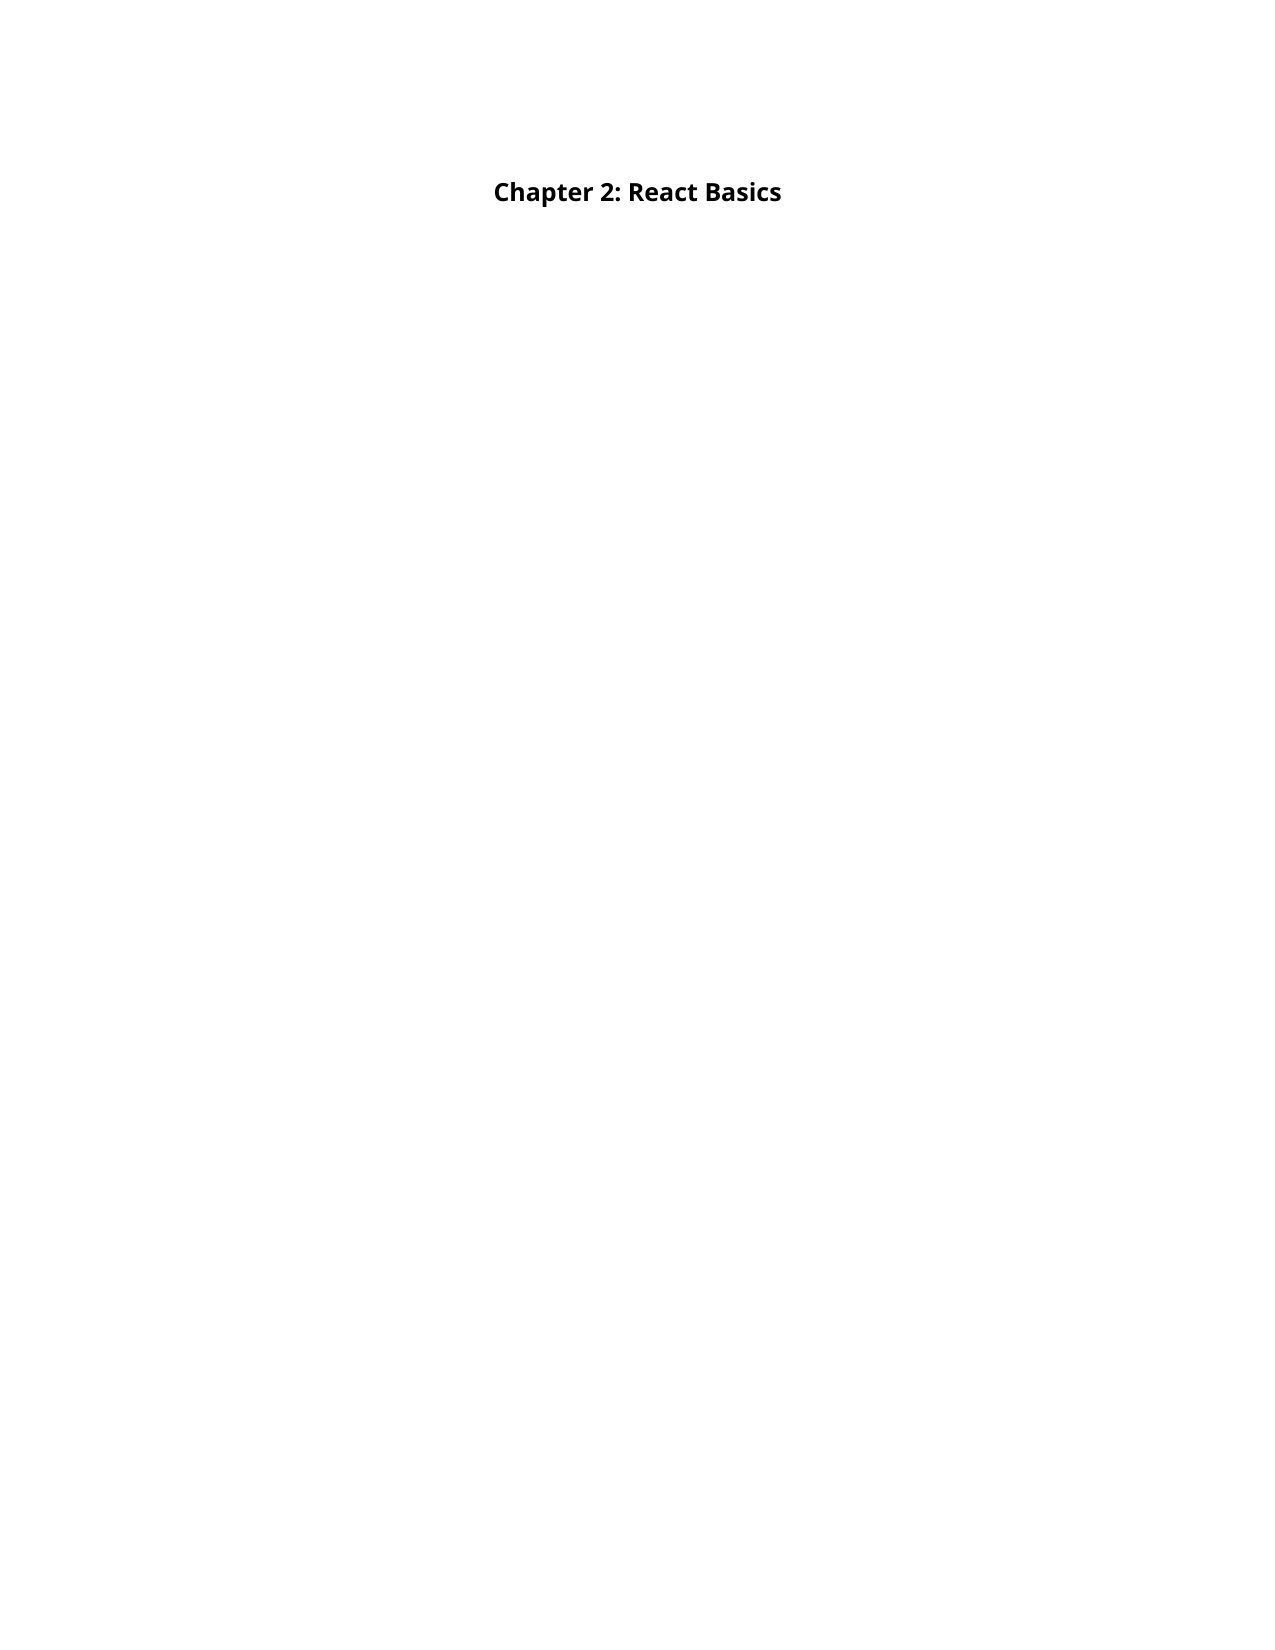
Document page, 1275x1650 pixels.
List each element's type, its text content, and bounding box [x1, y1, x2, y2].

subtitle Chapter 2: React Basics [150, 175, 1125, 209]
